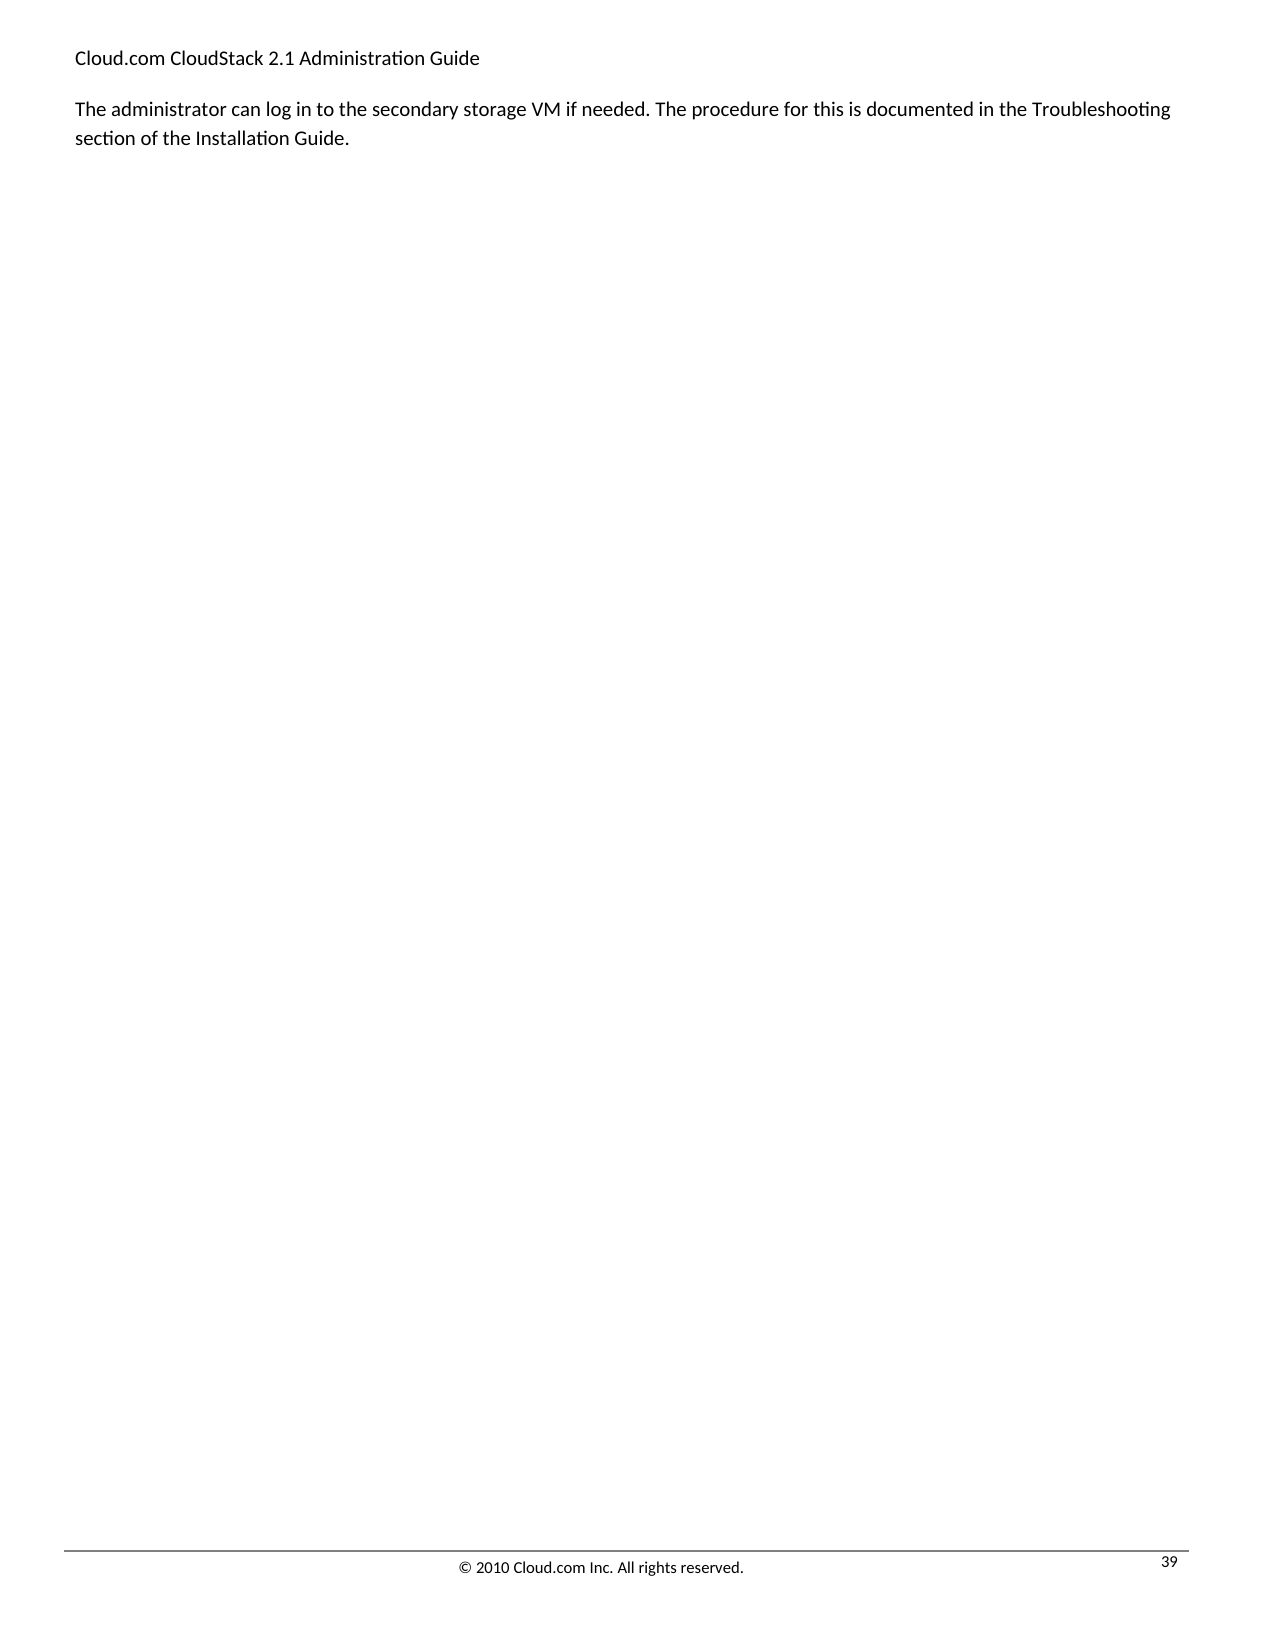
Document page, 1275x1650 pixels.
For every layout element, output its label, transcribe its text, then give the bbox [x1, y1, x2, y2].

text The administrator can log in to the secondary storage VM if needed. The procedure for this is documented in the Troubleshooting section of the Installation Guide. [75, 96, 1200, 150]
